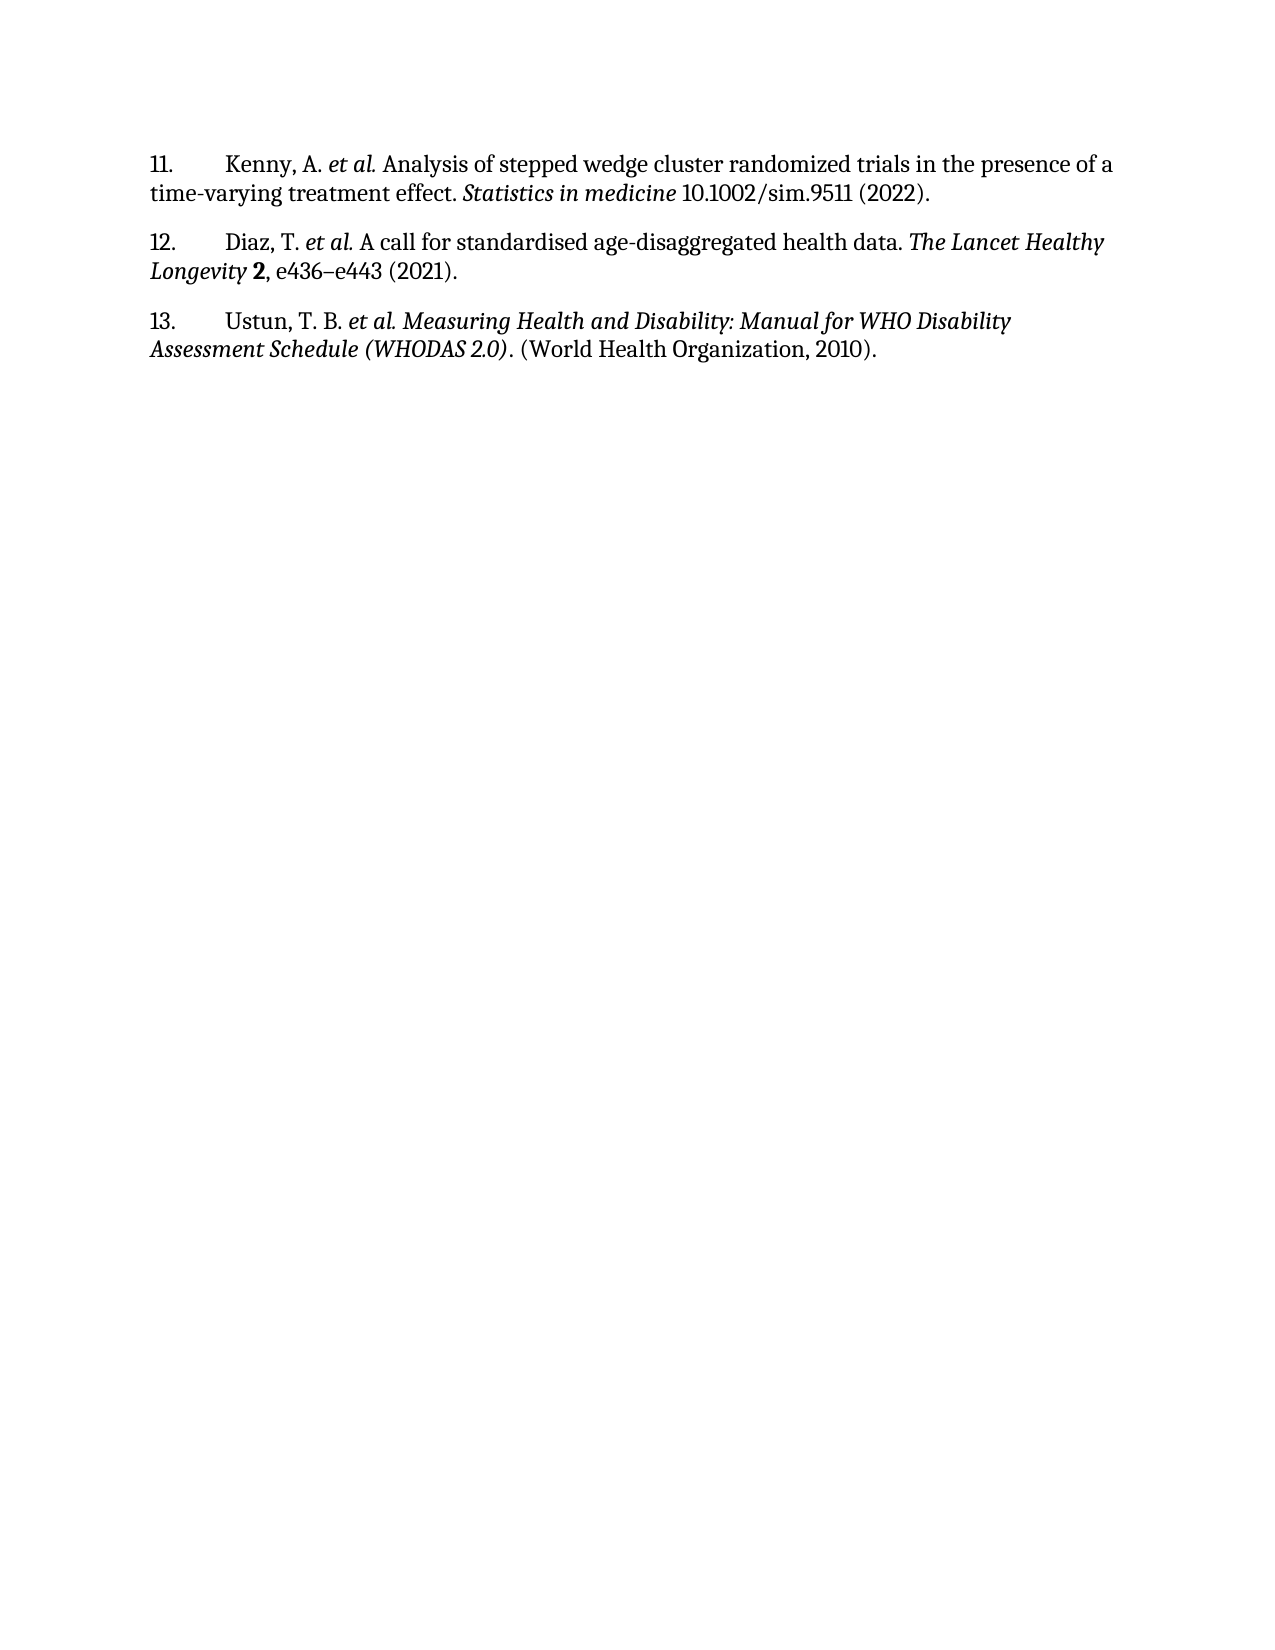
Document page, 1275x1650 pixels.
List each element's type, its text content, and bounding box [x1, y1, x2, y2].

text 12. Diaz, T. et al. A call for standardised age-disaggregated health data. The Lancet Healthy Longevity 2, e436–e443 (2021). [150, 228, 1125, 286]
text 13. Ustun, T. B. et al. Measuring Health and Disability: Manual for WHO Disability Assessment Schedule (WHODAS 2.0). (World Health Organization, 2010). [150, 307, 1125, 364]
text 11. Kenny, A. et al. Analysis of stepped wedge cluster randomized trials in the presence of a time-varying treatment effect. Statistics in medicine 10.1002/sim.9511 (2022). [150, 150, 1125, 207]
